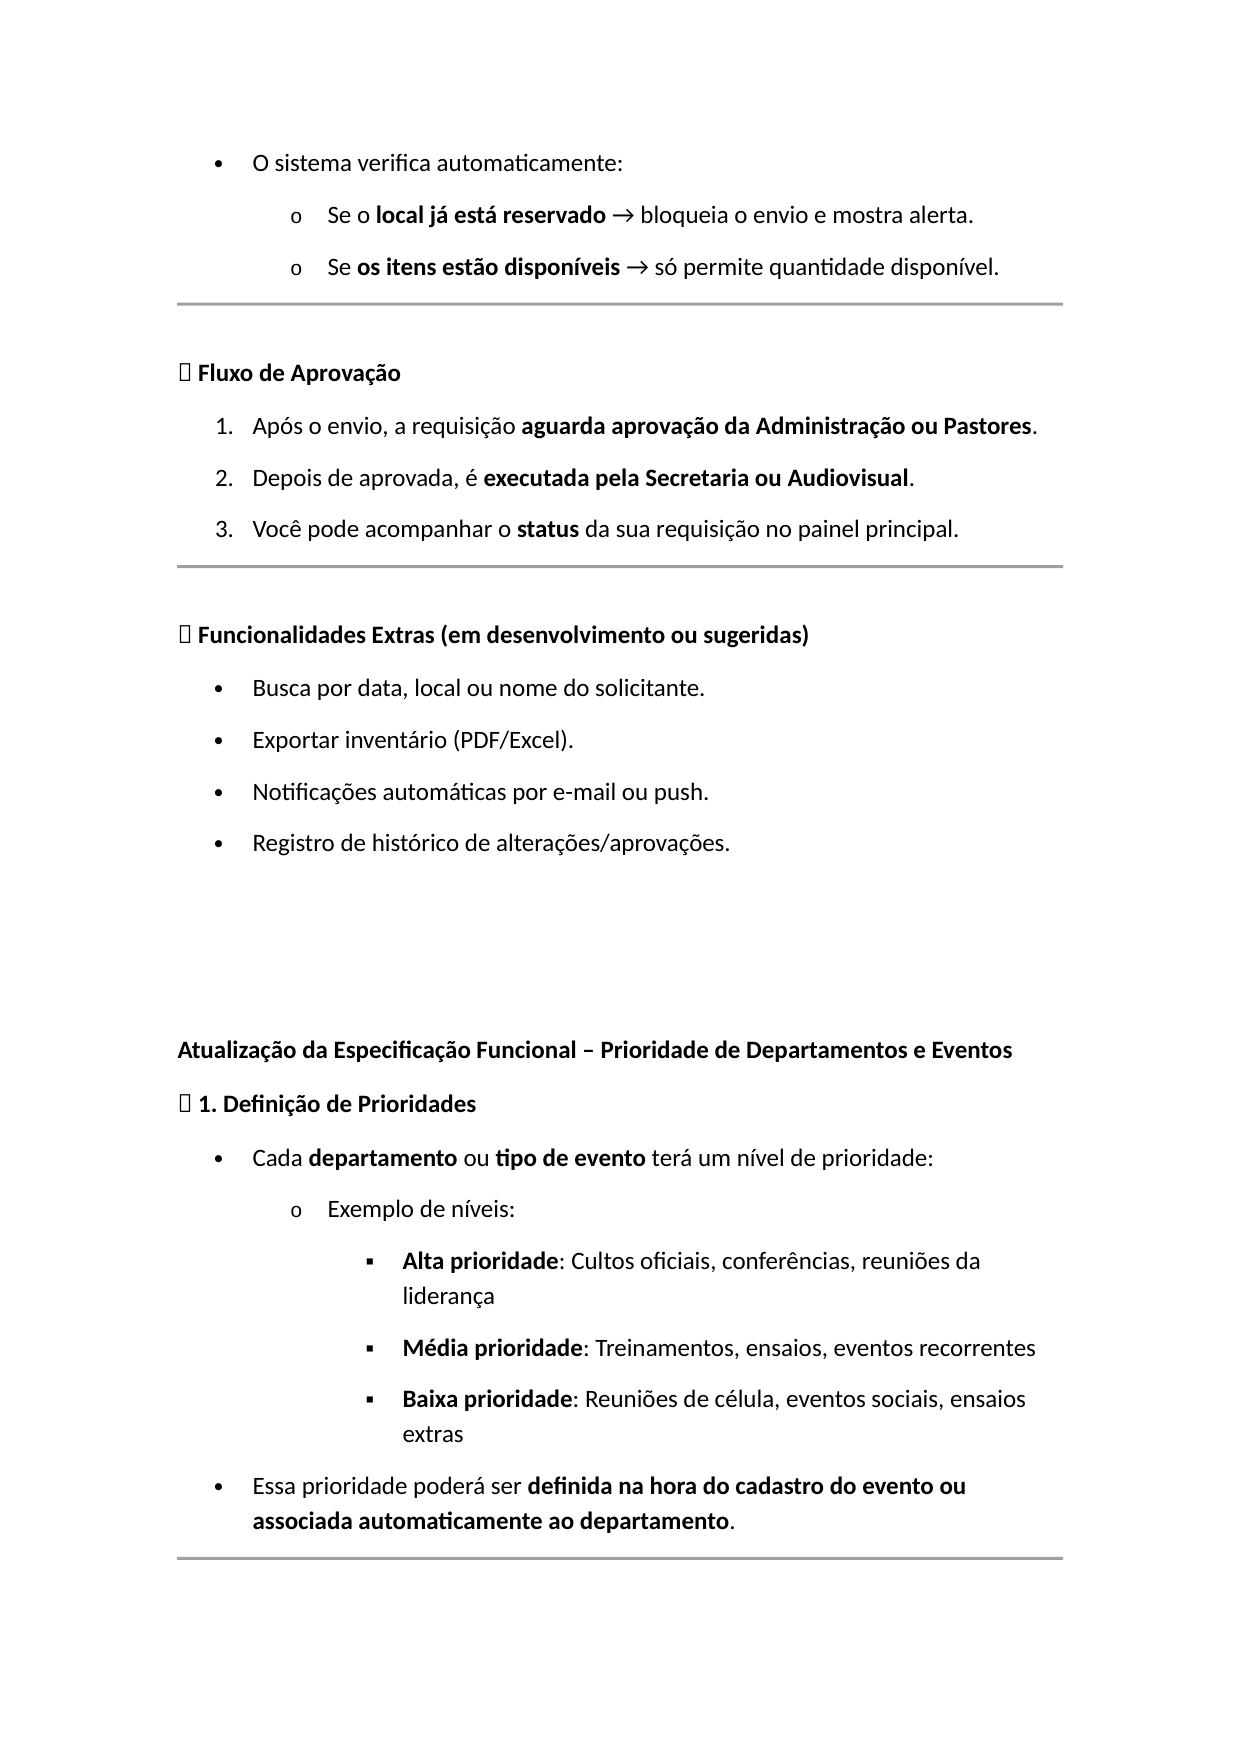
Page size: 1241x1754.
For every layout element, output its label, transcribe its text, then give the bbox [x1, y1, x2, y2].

list Se os itens estão disponíveis → só permite quantidade disponível. [290, 251, 1063, 281]
text 📌 1. Definição de Prioridades [177, 1086, 1063, 1120]
list Baixa prioridade: Reuniões de célula, eventos sociais, ensaios extras [365, 1383, 1063, 1449]
list Busca por data, local ou nome do solicitante. [215, 673, 1063, 703]
list Exportar inventário (PDF/Excel). [215, 724, 1063, 755]
list Registro de histórico de alterações/aprovações. [215, 828, 1063, 858]
text 💡 Funcionalidades Extras (em desenvolvimento ou sugeridas) [177, 617, 1063, 651]
list O sistema verifica automaticamente: [215, 148, 1063, 178]
list Média prioridade: Treinamentos, ensaios, eventos recorrentes [365, 1332, 1063, 1362]
list Notificações automáticas por e-mail ou push. [215, 776, 1063, 806]
list Você pode acompanhar o status da sua requisição no painel principal. [215, 513, 1063, 544]
list Exemplo de níveis: [290, 1193, 1063, 1224]
list Depois de aprovada, é executada pela Secretaria ou Audiovisual. [215, 462, 1063, 492]
text Atualização da Especificação Funcional – Prioridade de Departamentos e Eventos [177, 1034, 1063, 1065]
list Cada departamento ou tipo de evento terá um nível de prioridade: [215, 1142, 1063, 1172]
list Após o envio, a requisição aguarda aprovação da Administração ou Pastores. [215, 410, 1063, 441]
text ✅ Fluxo de Aprovação [177, 354, 1063, 388]
list Se o local já está reservado → bloqueia o envio e mostra alerta. [290, 199, 1063, 230]
list Alta prioridade: Cultos oficiais, conferências, reuniões da liderança [365, 1245, 1063, 1311]
list Essa prioridade poderá ser definida na hora do cadastro do evento ou associada automaticamente ao departamento. [215, 1470, 1063, 1536]
